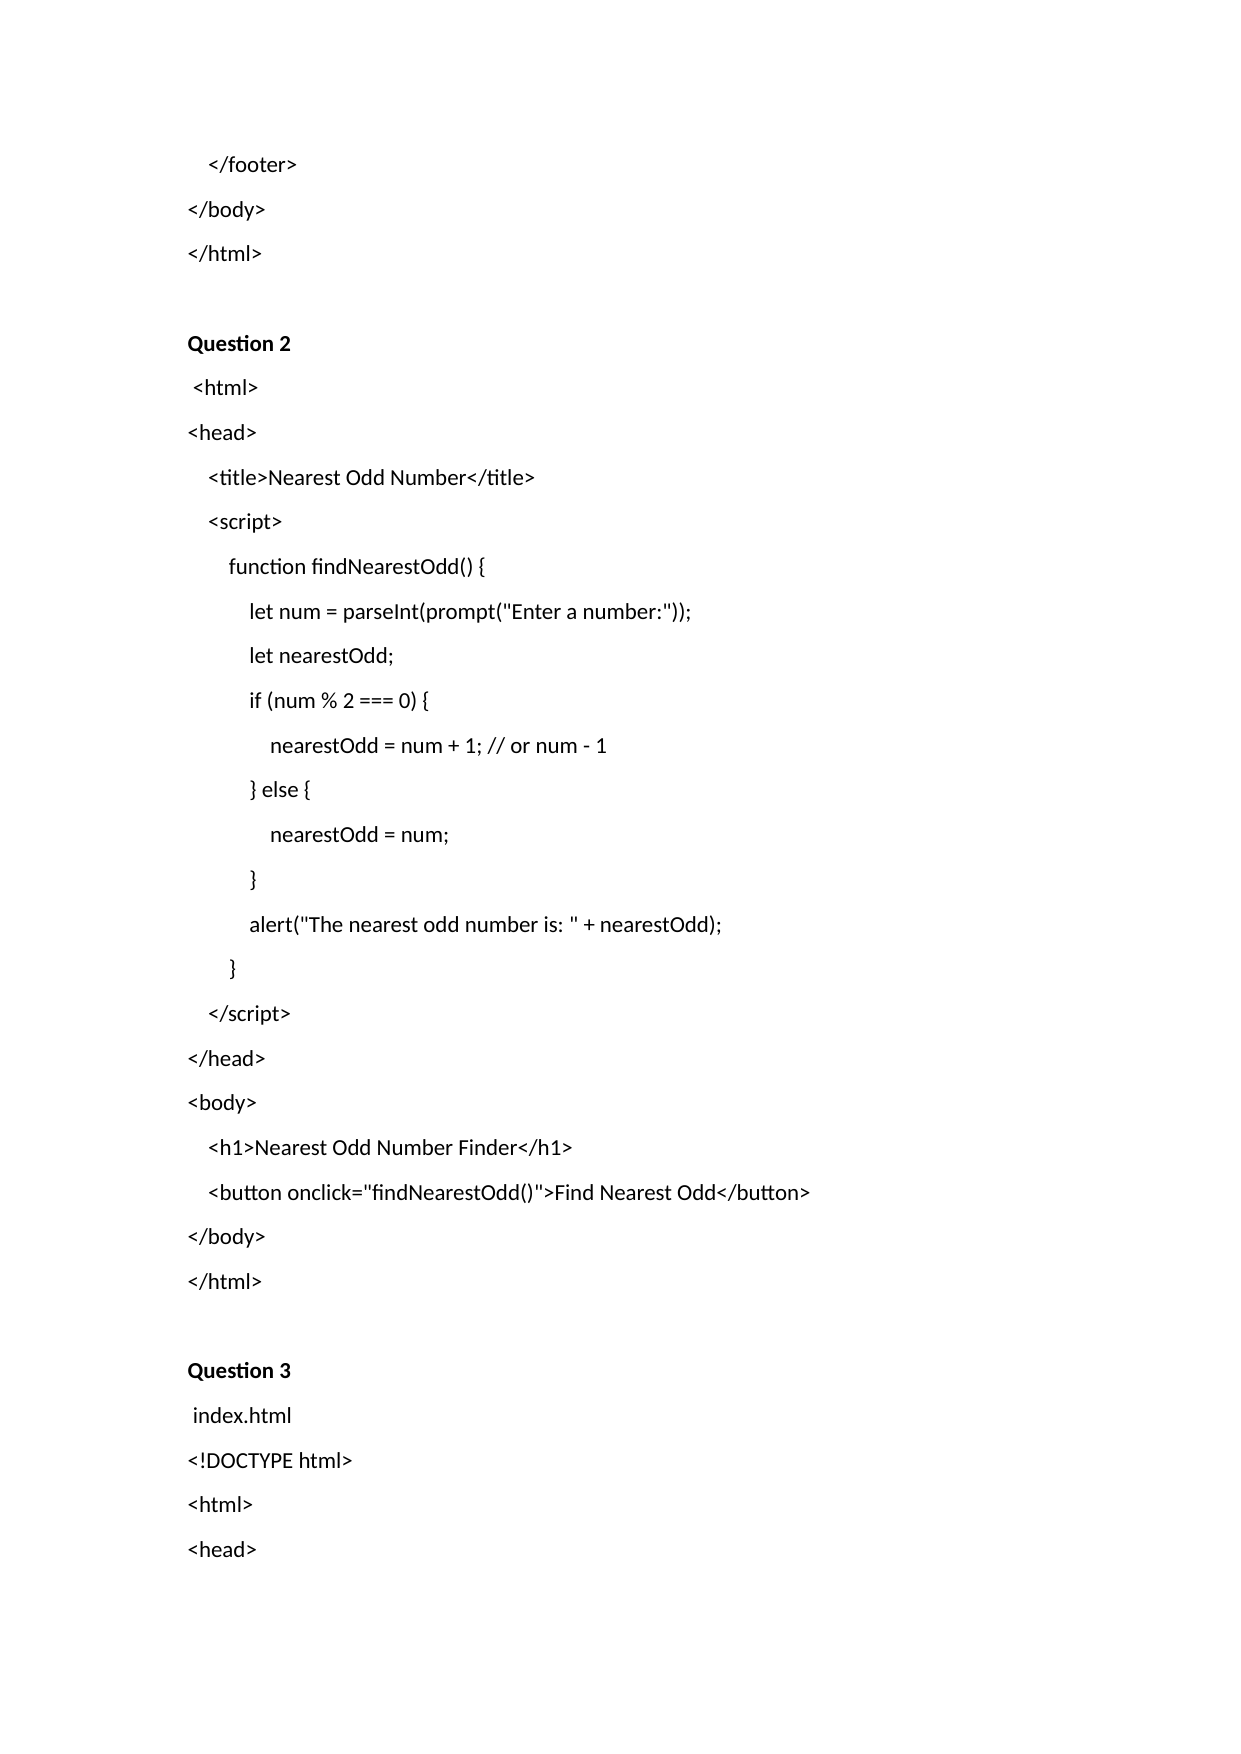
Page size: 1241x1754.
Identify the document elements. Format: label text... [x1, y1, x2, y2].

text } [187, 865, 1090, 893]
text <button onclick="findNearestOdd()">Find Nearest Odd</button> [187, 1178, 1090, 1206]
text alert("The nearest odd number is: " + nearestOdd); [187, 910, 1090, 938]
text </body> [187, 1222, 1090, 1251]
text } [187, 954, 1090, 982]
text </html> [187, 239, 1090, 267]
text <html> [187, 1491, 1090, 1519]
text let num = parseInt(prompt("Enter a number:")); [187, 597, 1090, 625]
text function findNearestOdd() { [187, 552, 1090, 580]
text <head> [187, 418, 1090, 446]
text if (num % 2 === 0) { [187, 686, 1090, 714]
text Question 2 [187, 329, 1090, 357]
text </footer> [187, 150, 1090, 178]
text index.html [187, 1401, 1090, 1429]
text } else { [187, 776, 1090, 804]
text </html> [187, 1267, 1090, 1295]
text Question 3 [187, 1357, 1090, 1384]
text nearestOdd = num + 1; // or num - 1 [187, 731, 1090, 759]
text <head> [187, 1535, 1090, 1563]
text </head> [187, 1044, 1090, 1072]
text <title>Nearest Odd Number</title> [187, 463, 1090, 491]
text </body> [187, 195, 1090, 223]
text <h1>Nearest Odd Number Finder</h1> [187, 1133, 1090, 1161]
text <!DOCTYPE html> [187, 1446, 1090, 1474]
text <html> [187, 373, 1090, 401]
text <script> [187, 507, 1090, 536]
text nearestOdd = num; [187, 820, 1090, 848]
text </script> [187, 999, 1090, 1027]
text <body> [187, 1088, 1090, 1116]
text let nearestOdd; [187, 642, 1090, 669]
